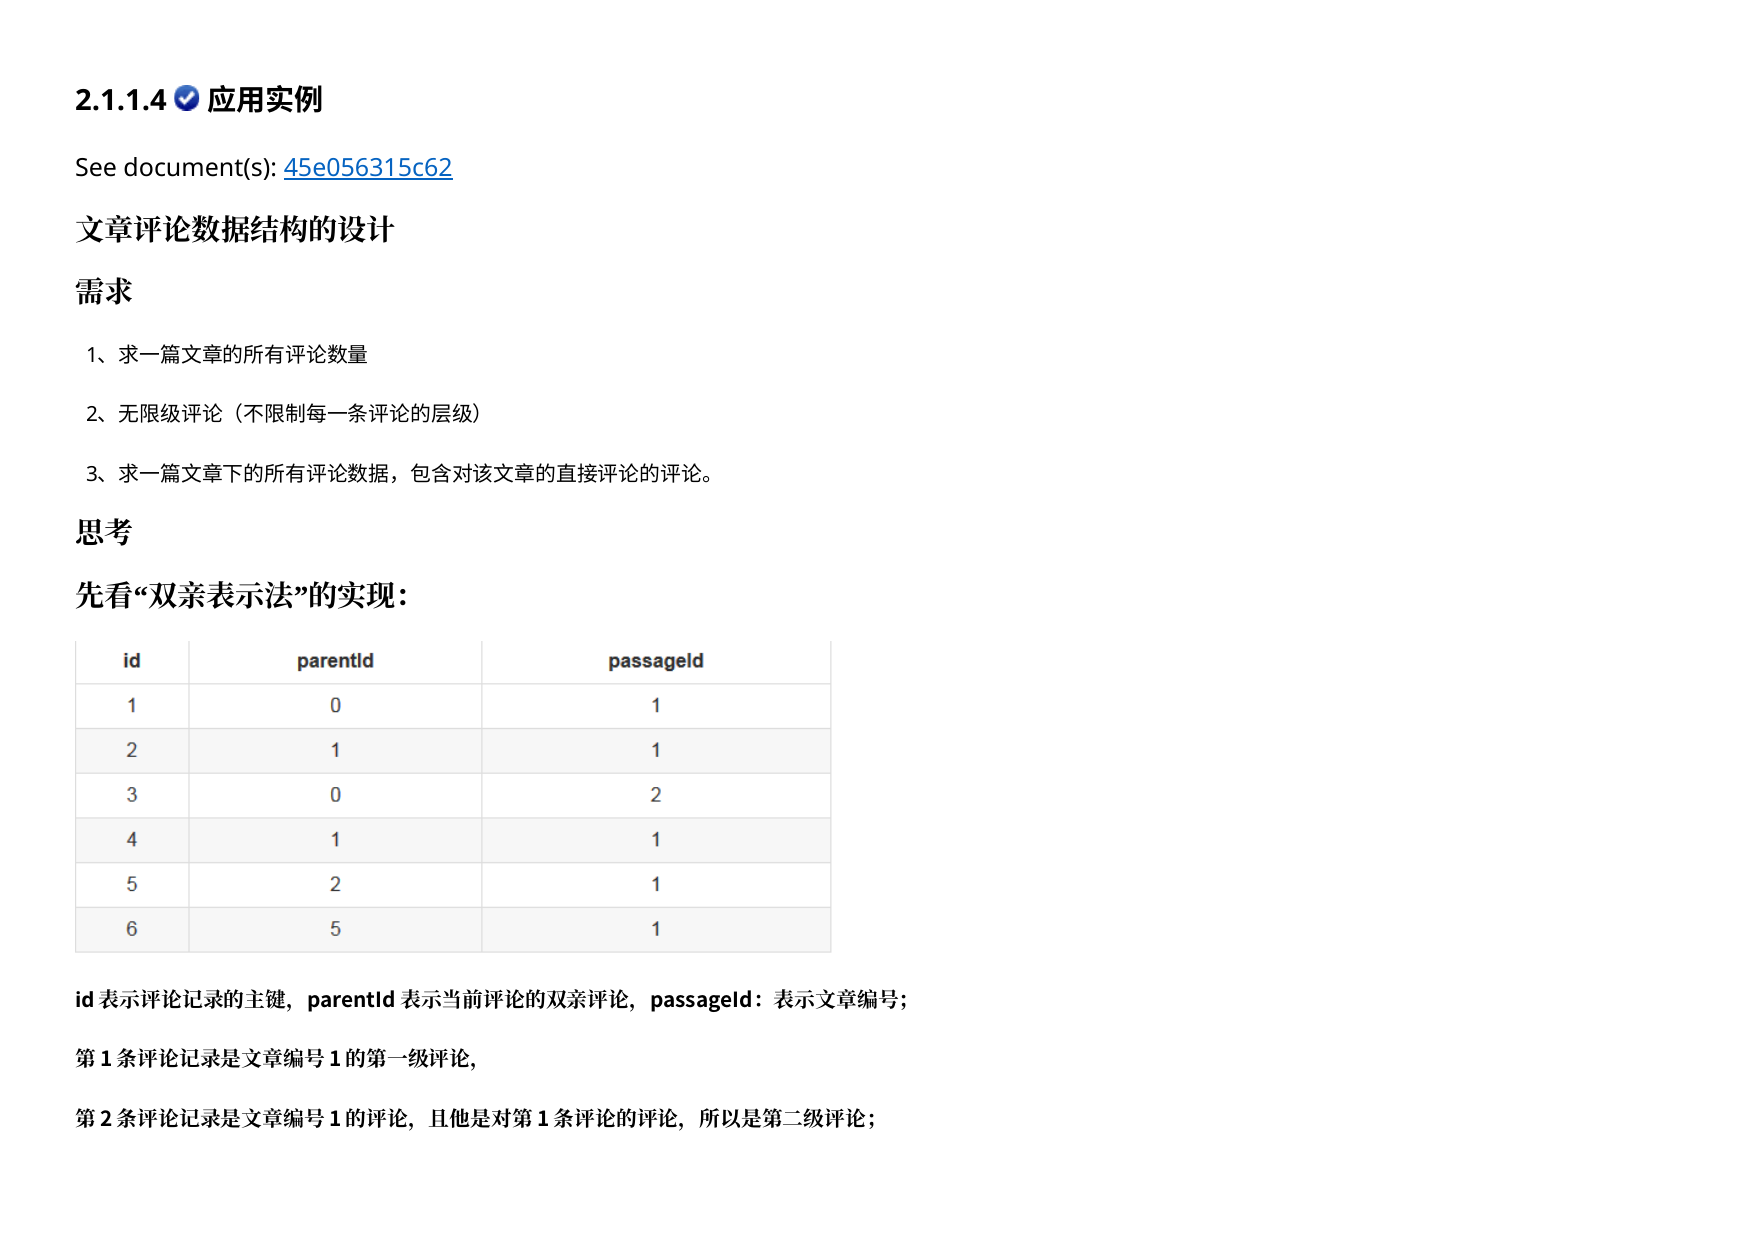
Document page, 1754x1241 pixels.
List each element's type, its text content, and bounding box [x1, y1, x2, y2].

text 先看“双亲表示法”的实现： [75, 579, 1679, 613]
text 2、无限级评论（不限制每一条评论的层级） [75, 397, 1679, 428]
text 应用实例 [75, 77, 1679, 119]
text id表示评论记录的主键，parentId表示当前评论的双亲评论，passageId：表示文章编号； [75, 983, 1679, 1013]
text 思考 [75, 516, 1679, 550]
text 第1条评论记录是文章编号1的第一级评论， [75, 1042, 1679, 1073]
text 文章评论数据结构的设计 [75, 213, 1679, 246]
text 需求 [75, 275, 1679, 309]
text 1、求一篇文章的所有评论数量 [75, 338, 1679, 368]
text See document(s): 45e056315c62 [75, 149, 1679, 183]
text 第2条评论记录是文章编号1的评论，且他是对第1条评论的评论，所以是第二级评论； [75, 1102, 1679, 1132]
picture [174, 85, 200, 111]
text 3、求一篇文章下的所有评论数据，包含对该文章的直接评论的评论。 [75, 457, 1679, 487]
picture [75, 641, 834, 954]
